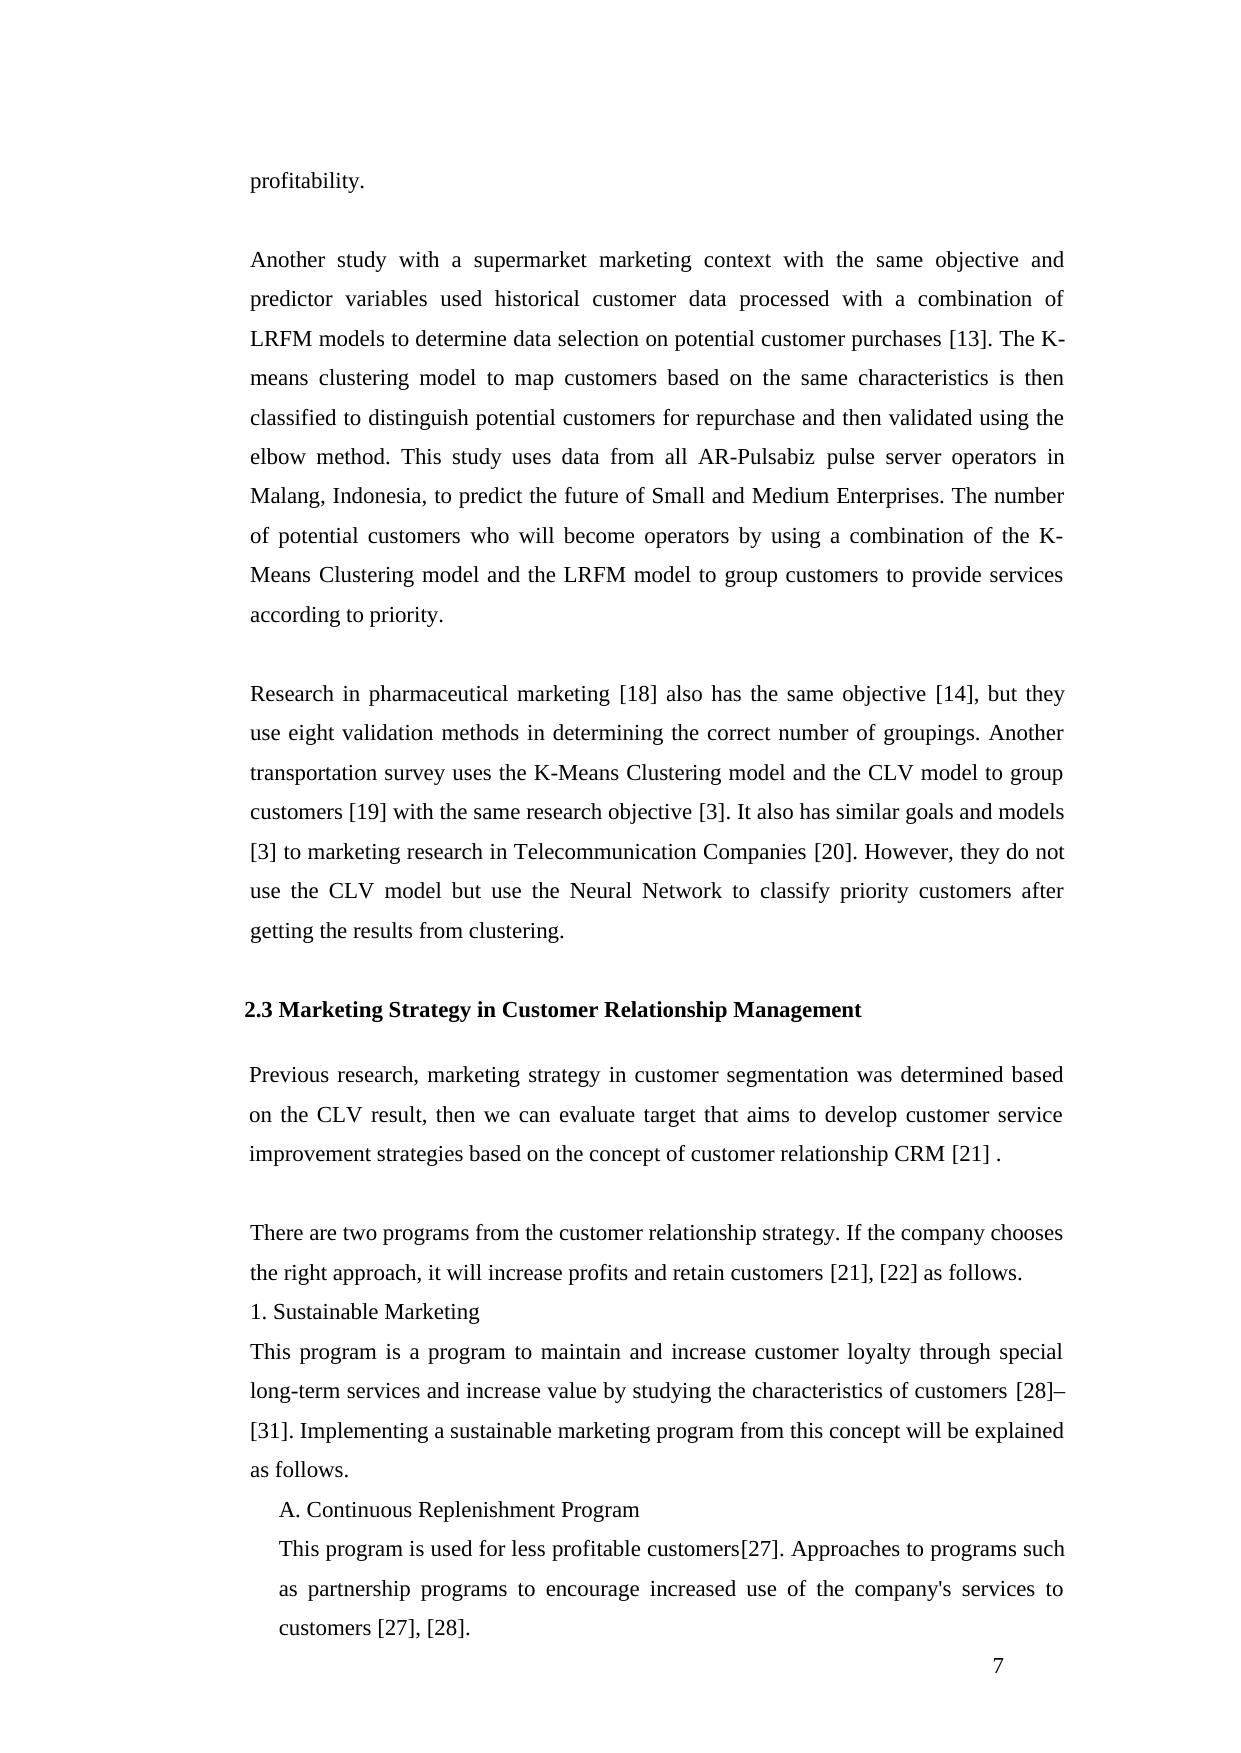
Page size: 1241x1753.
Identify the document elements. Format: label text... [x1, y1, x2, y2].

text There are two programs from the customer relationship strategy. If the company chooses the right approach, it will increase profits and retain customers as follows. [250, 1219, 1065, 1285]
text A. Continuous Replenishment Program [278, 1496, 1065, 1522]
subtitle 2.3 Marketing Strategy in Customer Relationship Management [244, 996, 1065, 1022]
text 1. Sustainable Marketing [250, 1298, 1065, 1325]
text Previous research, marketing strategy in customer segmentation was determined based on the CLV result, then we can evaluate target that aims to develop customer service improvement strategies based on the concept of customer relationship CRM . [249, 1062, 1065, 1167]
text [250, 167, 1065, 193]
text This program is a program to maintain and increase customer loyalty through special long-term services and increase value by studying the characteristics of customers . Implementing a sustainable marketing program from this concept will be explained as follows. [250, 1338, 1065, 1483]
text Another study with a supermarket marketing context with the same objective and predictor variables used historical customer data processed with a combination of LRFM models to determine data selection on potential customer purchases . The K-means clustering model to map customers based on the same characteristics is then classified to distinguish potential customers for repurchase and then validated using the elbow method. This study uses data from all AR-Pulsabiz ​​pulse server operators in Malang, Indonesia, to predict the future of Small and Medium Enterprises. The number of potential customers who will become operators by using a combination of the K-Means Clustering model and the LRFM model to group customers to provide services according to priority. [250, 246, 1065, 627]
text This program is used for less profitable customers. Approaches to programs such as partnership programs to encourage increased use of the company's services to customers . [278, 1535, 1065, 1641]
text Research in pharmaceutical marketing also has the same objective , but they use eight validation methods in determining the correct number of groupings. Another transportation survey uses the K-Means Clustering model and the CLV model to group customers with the same research objective . It also has similar goals and models to marketing research in Telecommunication Companies . However, they do not use the CLV model but use the Neural Network to classify priority customers after getting the results from clustering. [250, 680, 1065, 943]
